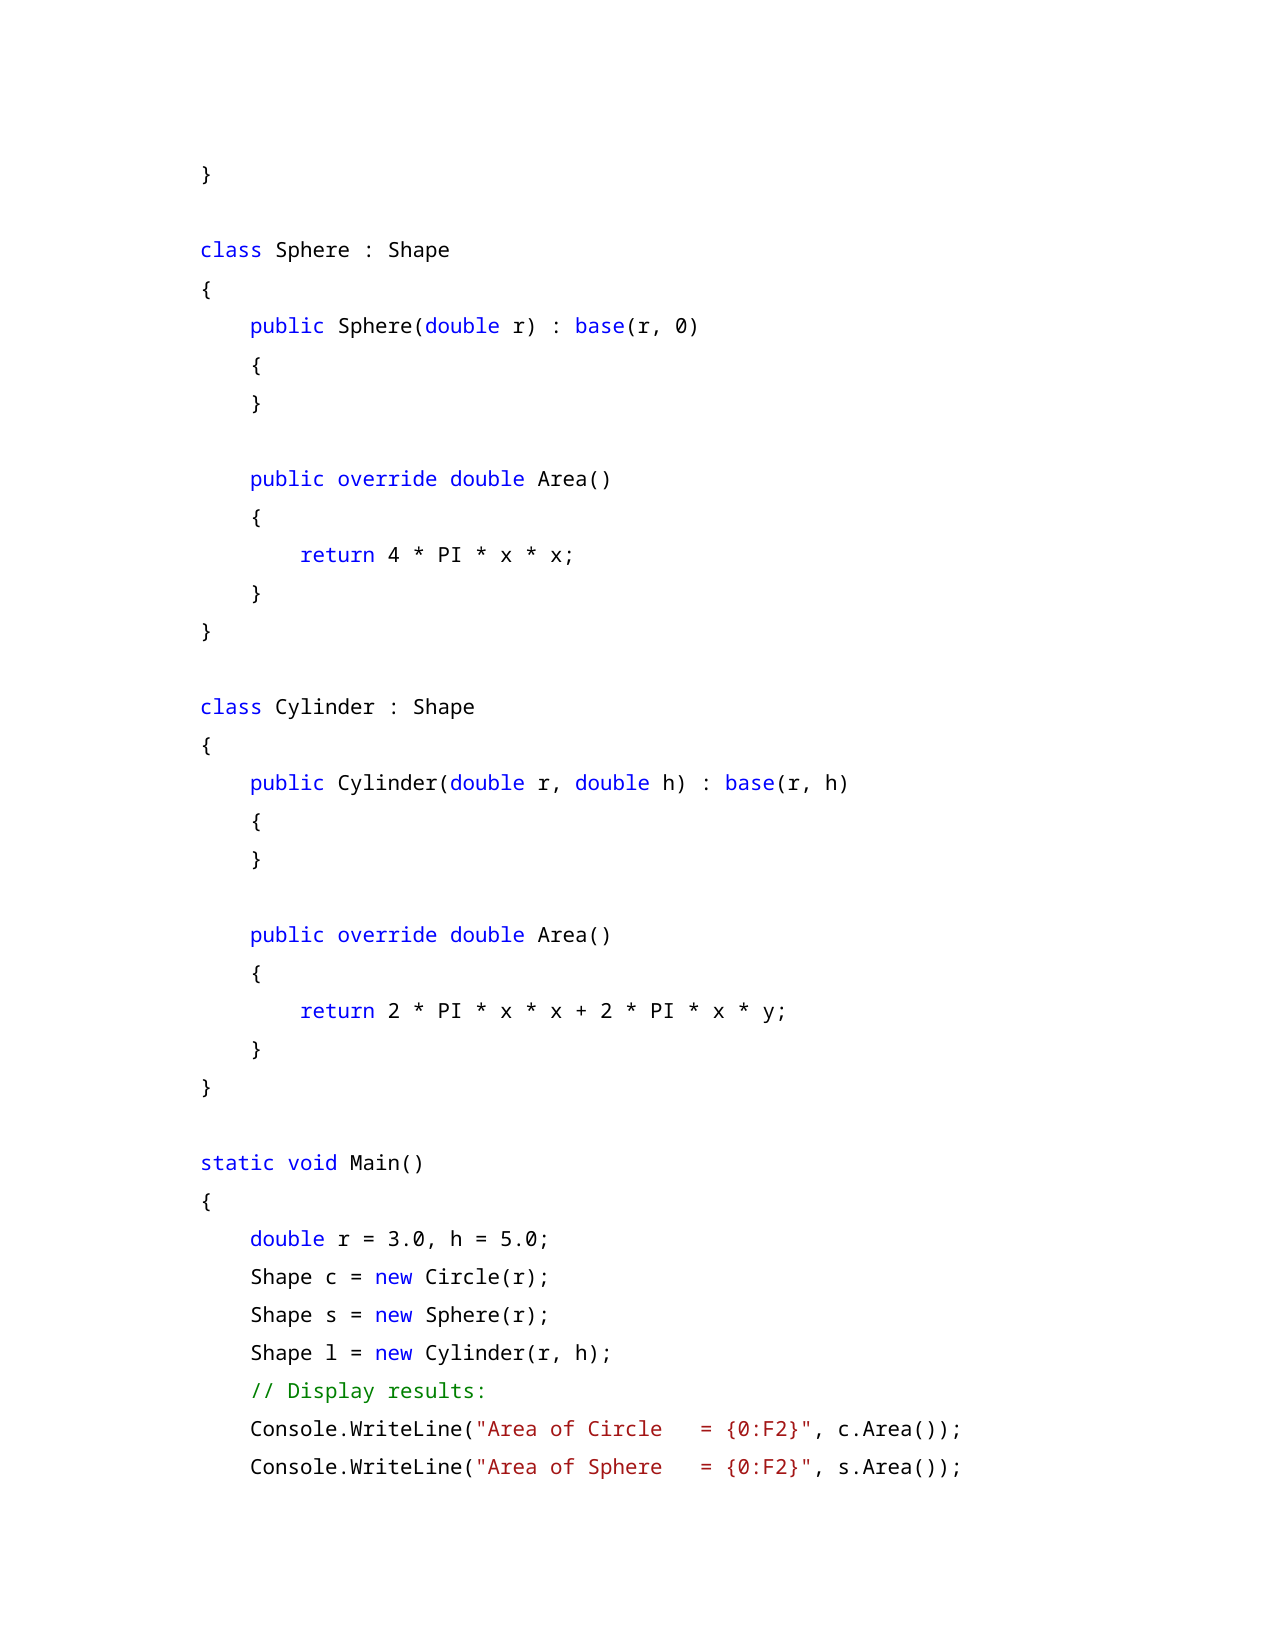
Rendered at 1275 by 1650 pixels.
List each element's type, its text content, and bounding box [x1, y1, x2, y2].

text } [150, 1024, 1125, 1062]
text public override double Area() [150, 454, 1125, 492]
text // Display results: [150, 1367, 1125, 1405]
text return 2 * PI * x * x + 2 * PI * x * y; [150, 986, 1125, 1024]
text class Cylinder : Shape [150, 682, 1125, 720]
text } [150, 150, 1125, 188]
text Shape l = new Cylinder(r, h); [150, 1329, 1125, 1367]
text double r = 3.0, h = 5.0; [150, 1214, 1125, 1253]
text { [150, 796, 1125, 834]
text public override double Area() [150, 910, 1125, 948]
text { [150, 264, 1125, 302]
text Console.WriteLine("Area of Circle = {0:F2}", c.Area()); [150, 1405, 1125, 1443]
text return 4 * PI * x * x; [150, 530, 1125, 568]
text { [150, 720, 1125, 758]
text public Sphere(double r) : base(r, 0) [150, 302, 1125, 340]
text } [150, 1062, 1125, 1101]
text static void Main() [150, 1138, 1125, 1177]
text } [150, 378, 1125, 416]
text Shape s = new Sphere(r); [150, 1291, 1125, 1329]
text { [150, 492, 1125, 530]
text { [150, 1177, 1125, 1214]
text public Cylinder(double r, double h) : base(r, h) [150, 758, 1125, 796]
text } [150, 568, 1125, 606]
text { [150, 340, 1125, 378]
text { [150, 948, 1125, 986]
text Shape c = new Circle(r); [150, 1253, 1125, 1291]
text Console.WriteLine("Area of Sphere = {0:F2}", s.Area()); [150, 1443, 1125, 1481]
text } [150, 834, 1125, 872]
text } [150, 606, 1125, 644]
text class Sphere : Shape [150, 226, 1125, 264]
